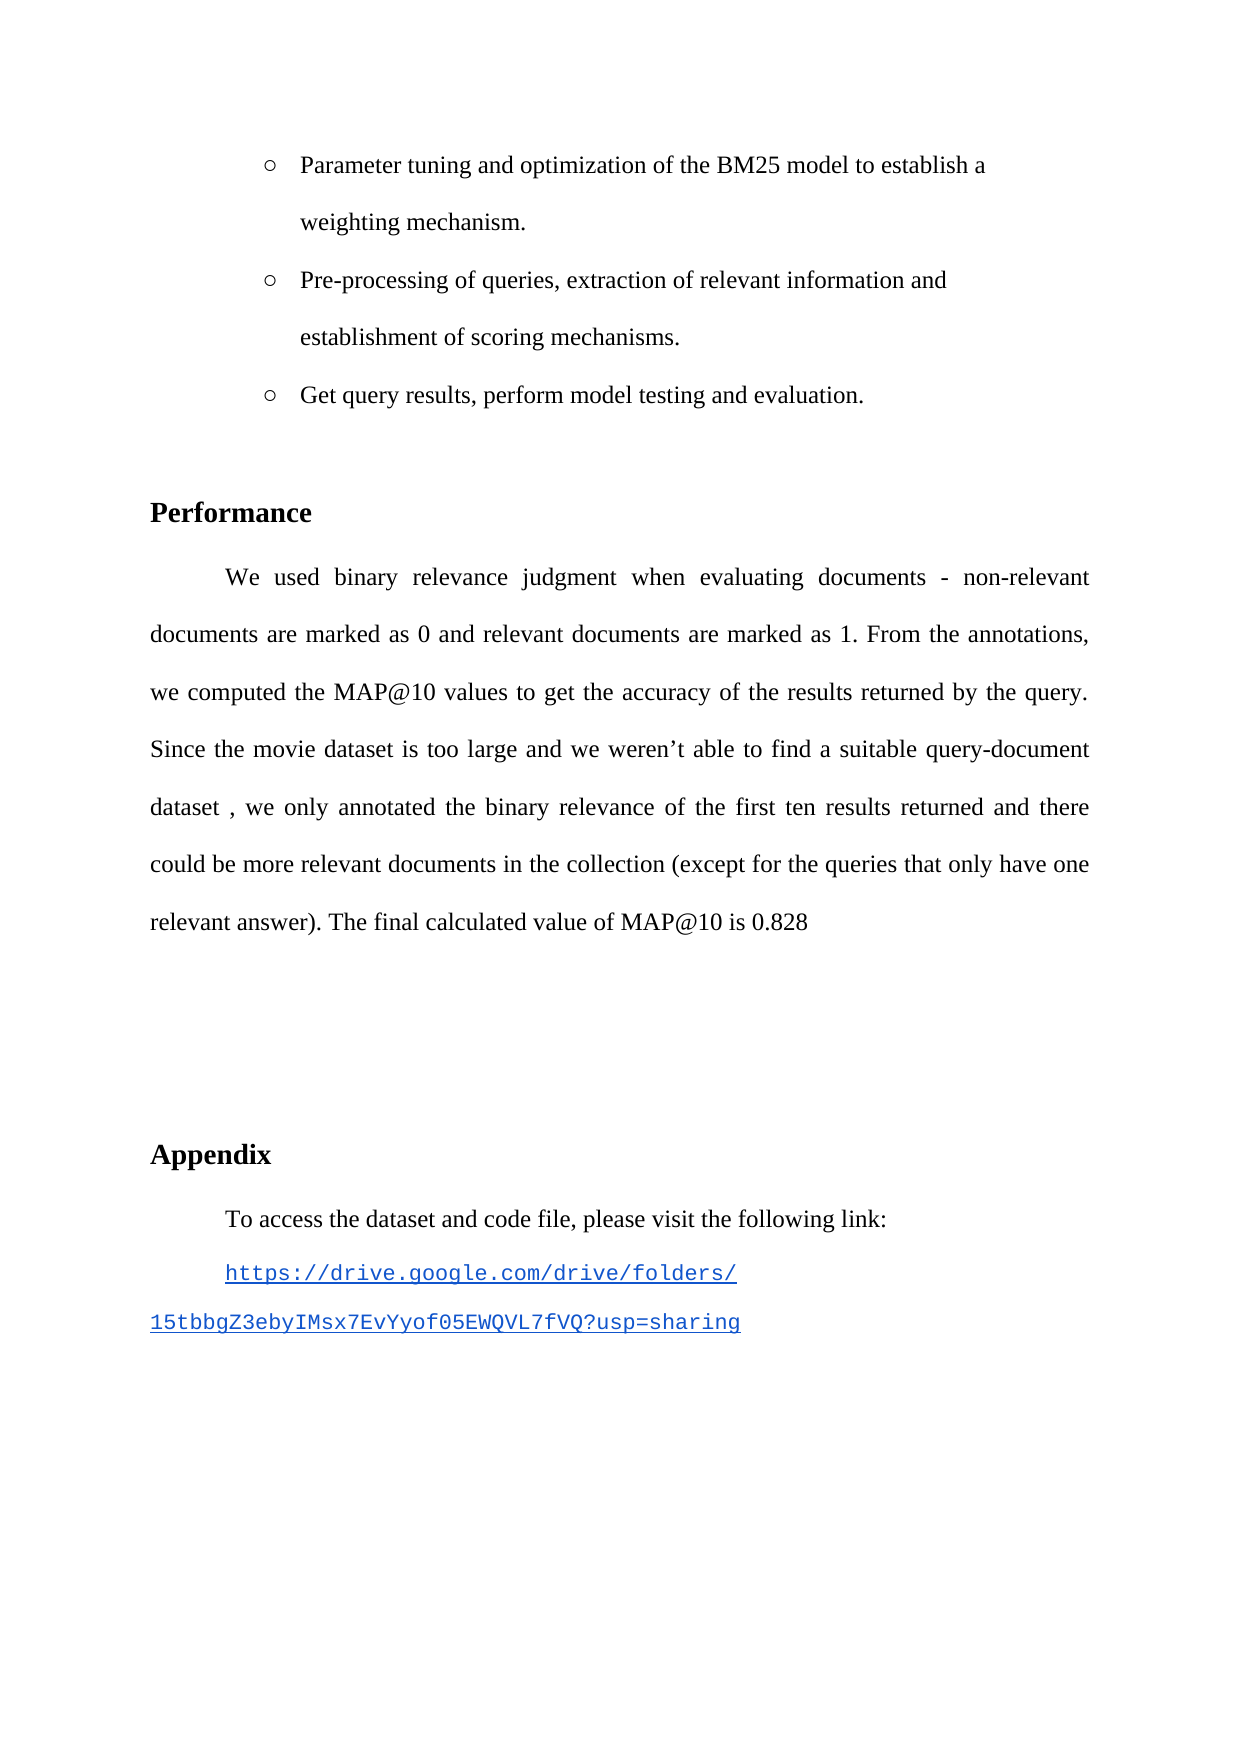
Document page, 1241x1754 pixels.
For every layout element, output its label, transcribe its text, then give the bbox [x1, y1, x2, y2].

text Performance [150, 495, 1090, 528]
text Appendix [150, 1137, 1090, 1171]
text To access the dataset and code file, please visit the following link: [150, 1204, 1090, 1233]
text We used binary relevance judgment when evaluating documents - non-relevant documents are marked as 0 and relevant documents are marked as 1. From the annotations, we computed the MAP@10 values to get the accuracy of the results returned by the query. Since the movie dataset is too large and we weren’t able to find a suitable query-document dataset , we only annotated the binary relevance of the first ten results returned and there could be more relevant documents in the collection (except for the queries that only have one relevant answer). The final calculated value of MAP@10 is 0.828 [150, 562, 1090, 936]
list Get query results, perform model testing and evaluation. [262, 380, 1090, 409]
text https://drive.google.com/drive/folders/15tbbgZ3ebyIMsx7EvYyof05EWQVL7fVQ?usp=sharing [150, 1262, 1090, 1336]
list Pre-processing of queries, extraction of relevant information and establishment of scoring mechanisms. [262, 265, 1090, 351]
list Parameter tuning and optimization of the BM25 model to establish a weighting mechanism. [262, 150, 1090, 236]
